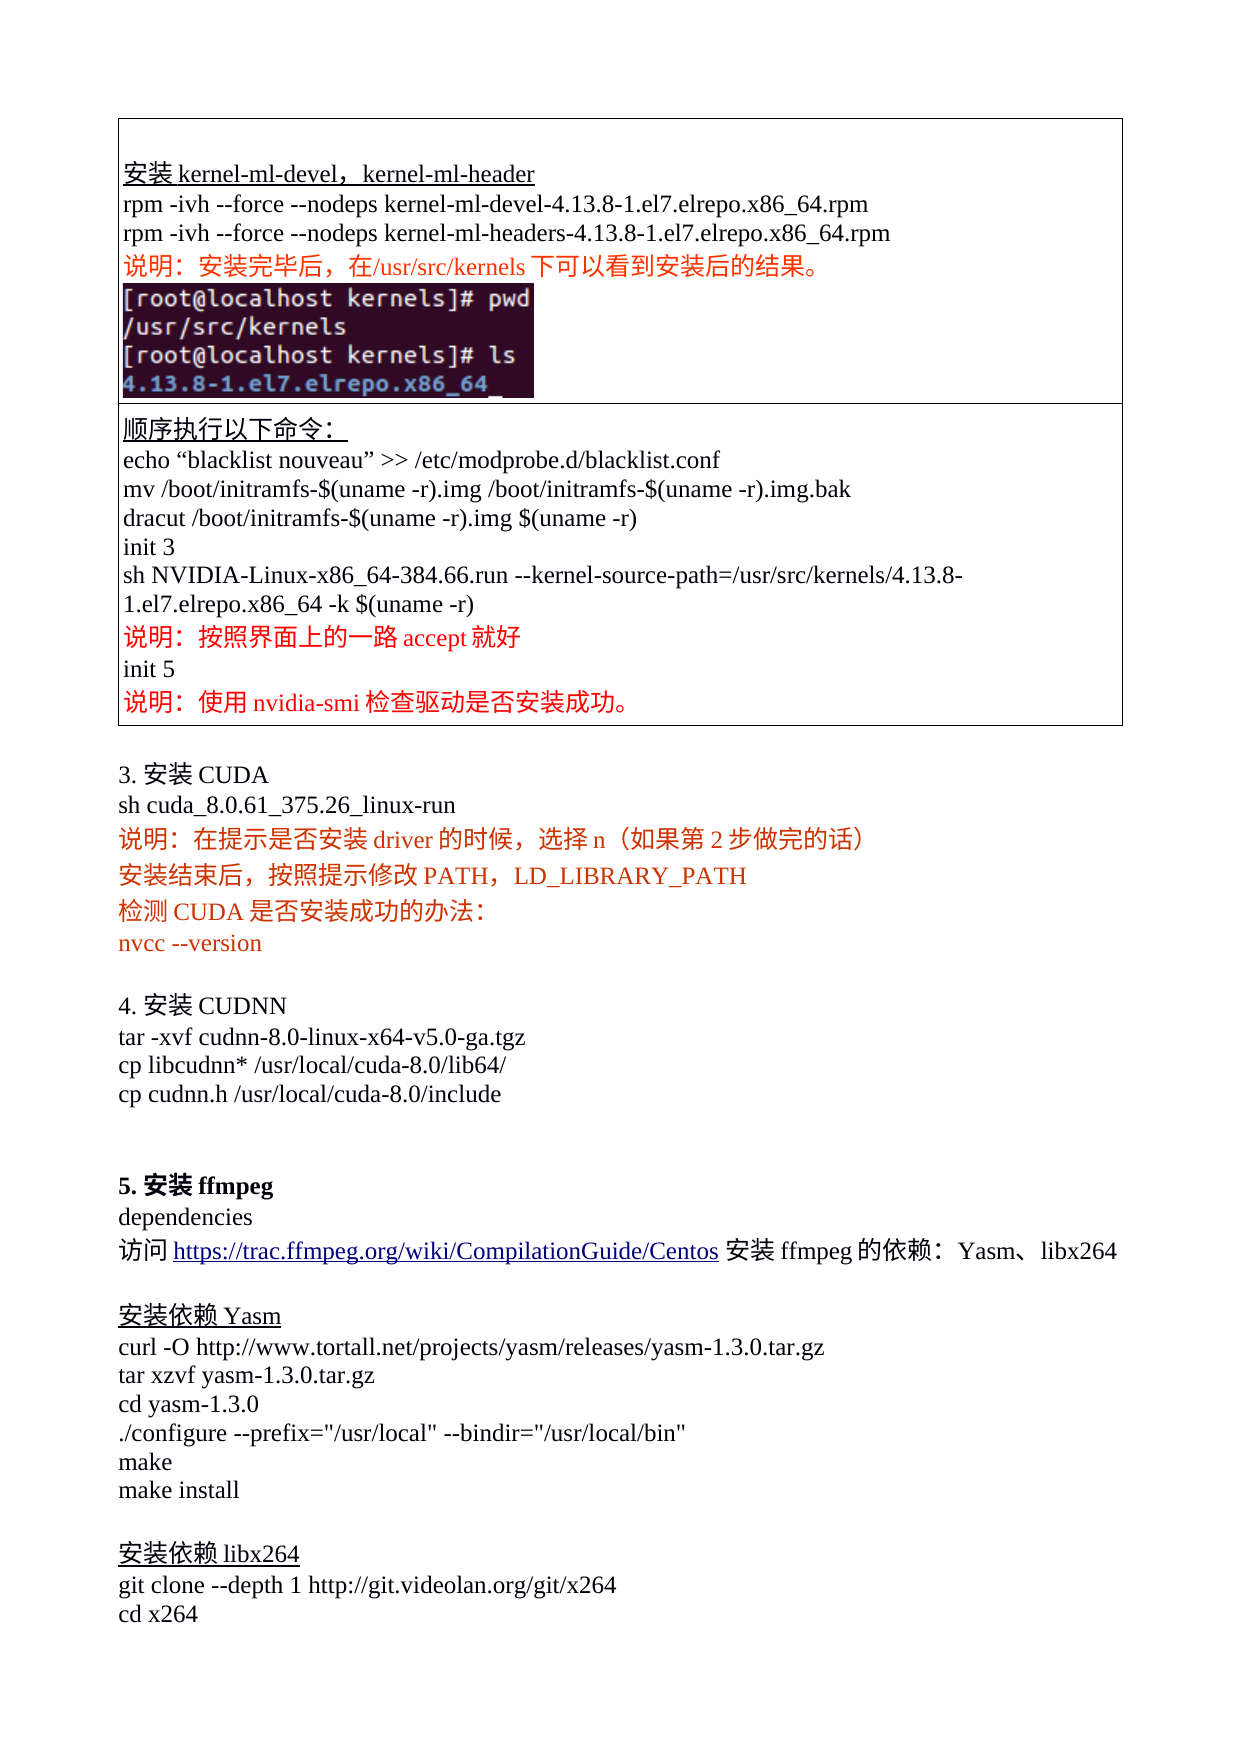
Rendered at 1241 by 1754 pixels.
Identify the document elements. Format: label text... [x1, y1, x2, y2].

text make install [118, 1475, 1122, 1504]
text tar -xvf cudnn-8.0-linux-x64-v5.0-ga.tgz [118, 1022, 1122, 1050]
text dependencies [118, 1202, 1122, 1230]
text tar xzvf yasm-1.3.0.tar.gz [118, 1360, 1122, 1389]
text 检测CUDA是否安装成功的办法： [118, 892, 1122, 928]
text 说明：在提示是否安装driver的时候，选择n（如果第2步做完的话） [118, 819, 1122, 855]
picture [122, 283, 534, 398]
text 5. 安装ffmpeg [118, 1165, 1122, 1202]
text nvcc --version [118, 928, 1122, 957]
text 安装依赖libx264 [118, 1534, 1122, 1570]
text cd yasm-1.3.0 [118, 1389, 1122, 1418]
text cp libcudnn* /usr/local/cuda-8.0/lib64/ [118, 1050, 1122, 1079]
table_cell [119, 119, 1122, 403]
text git clone --depth 1 http://git.videolan.org/git/x264 [118, 1570, 1122, 1599]
text make [118, 1447, 1122, 1475]
table_cell 顺序执行以下命令： echo “blacklist nouveau” >> /etc/modprobe.d/blacklist.conf mv /boot/initramfs-$(uname -r).img /boot/initramfs-$(uname -r).img.bak dracut /boot/initramfs-$(uname -r).img $(uname -r) init 3 sh NVIDIA-Linux-x86_64-384.66.run --kernel-source-path=/usr/src/kernels/4.13.8-1.el7.elrepo.x86_64 -k $(uname -r) 说明：按照界面上的一路accept就好 init 5 说明：使用nvidia-smi检查驱动是否安装成功。 [119, 404, 1122, 725]
text 访问https://trac.ffmpeg.org/wiki/CompilationGuide/Centos 安装ffmpeg的依赖：Yasm、libx264 [118, 1230, 1122, 1267]
text cd x264 [118, 1599, 1122, 1627]
text 3. 安装CUDA [118, 754, 1122, 790]
text 安装结束后，按照提示修改PATH，LD_LIBRARY_PATH [118, 855, 1122, 892]
text sh cuda_8.0.61_375.26_linux-run [118, 790, 1122, 819]
text cp cudnn.h /usr/local/cuda-8.0/include [118, 1079, 1122, 1108]
text 4. 安装CUDNN [118, 985, 1122, 1022]
text ./configure --prefix="/usr/local" --bindir="/usr/local/bin" [118, 1418, 1122, 1447]
text curl -O http://www.tortall.net/projects/yasm/releases/yasm-1.3.0.tar.gz [118, 1332, 1122, 1360]
text 安装依赖Yasm [118, 1295, 1122, 1332]
